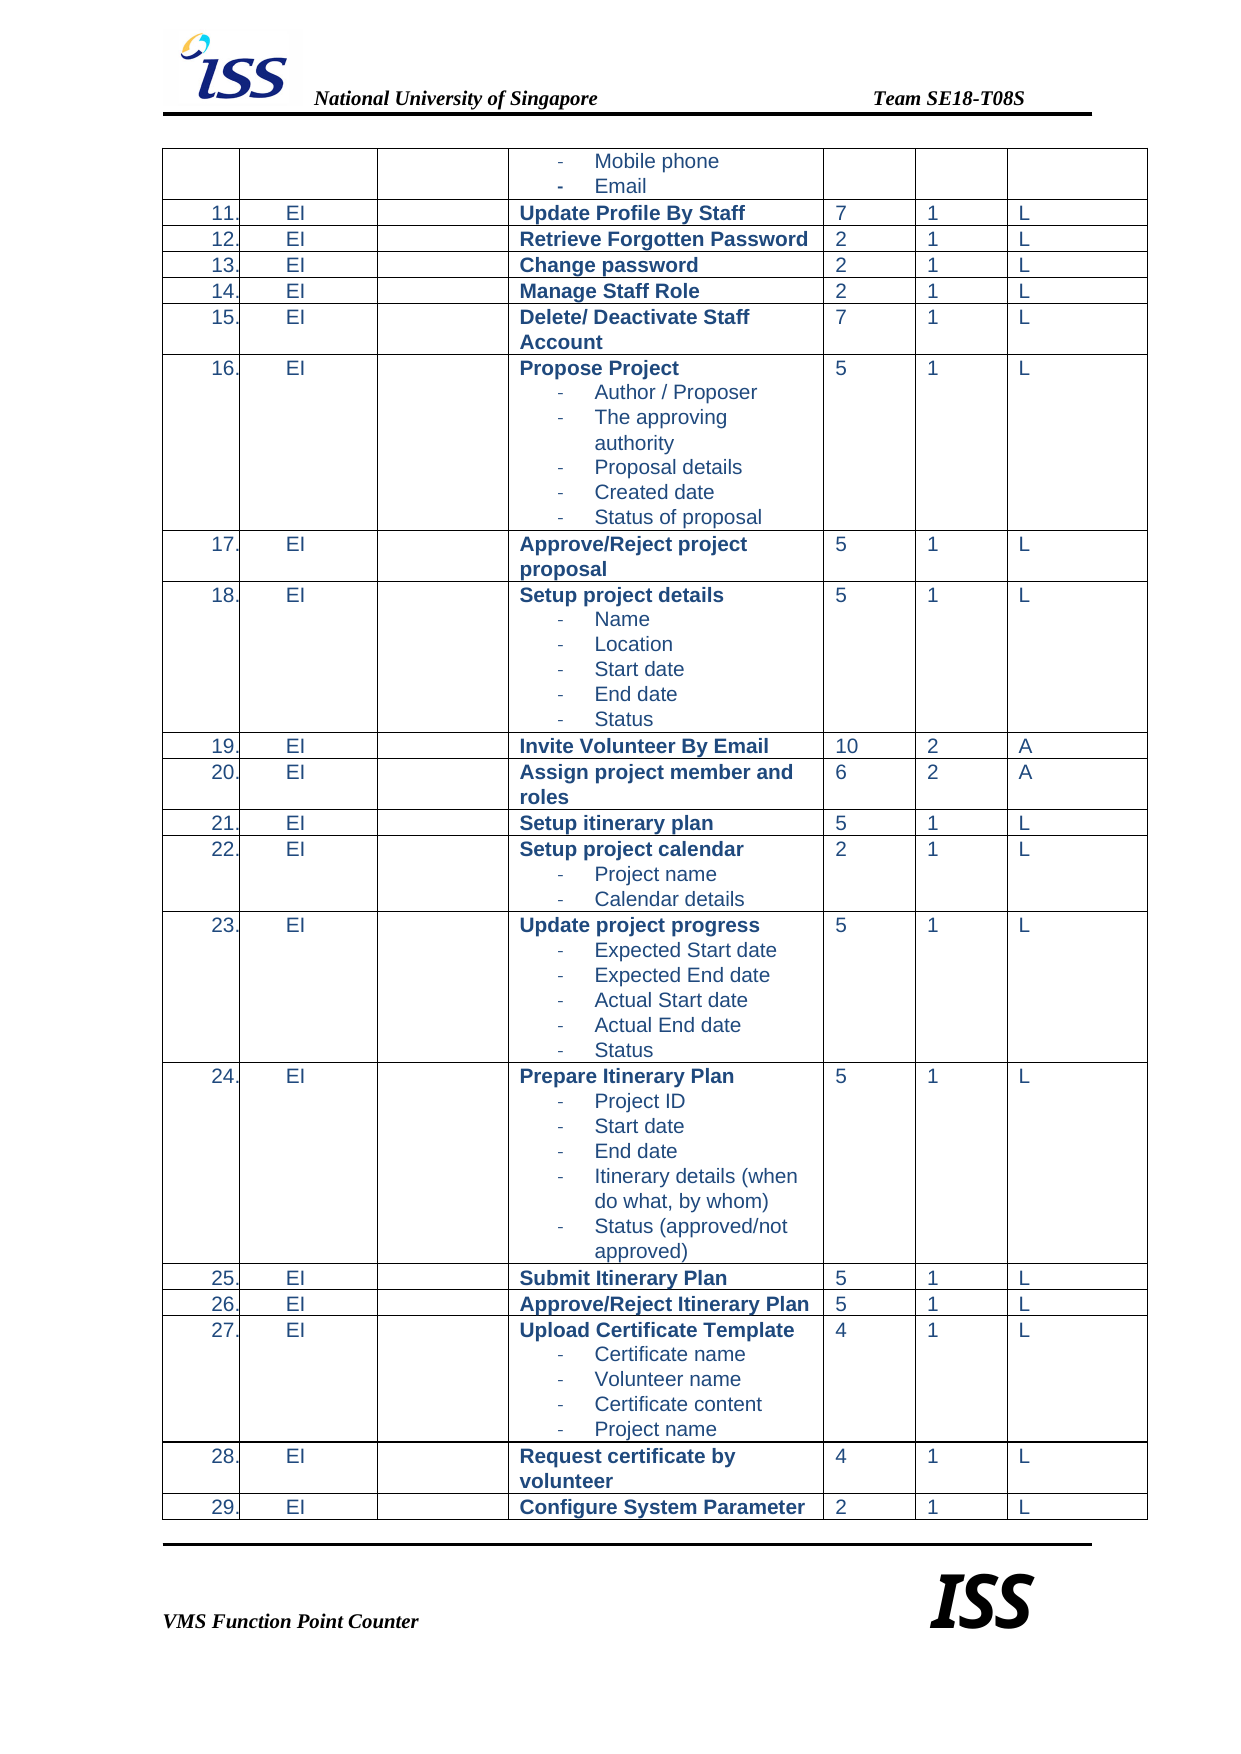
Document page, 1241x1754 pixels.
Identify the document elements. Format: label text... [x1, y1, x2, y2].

table_cell 1 [916, 531, 1007, 581]
table_cell L [1008, 1264, 1147, 1289]
table_cell [378, 149, 508, 199]
table_cell 1 [916, 226, 1007, 251]
table_cell [378, 759, 508, 809]
table_cell 2 [916, 733, 1007, 758]
table_cell 1 [916, 200, 1007, 225]
table_cell EI [240, 810, 377, 835]
table_cell 2 [916, 759, 1007, 809]
table_cell [378, 1316, 508, 1441]
table_cell L [1008, 912, 1147, 1062]
table_cell EI [240, 1316, 377, 1441]
table_cell 5 [824, 810, 915, 835]
picture [162, 29, 304, 106]
table_cell [378, 1290, 508, 1315]
table_cell 5 [824, 1290, 915, 1315]
table_cell 1 [916, 912, 1007, 1062]
table_cell 1 [916, 252, 1007, 277]
table_cell EI [240, 836, 377, 911]
table_cell 5 [824, 582, 915, 732]
table_cell 1 [916, 1264, 1007, 1289]
table_cell [378, 200, 508, 225]
table_cell EI [240, 733, 377, 758]
table_cell 1 [916, 836, 1007, 911]
table_cell Update Profile By Staff [509, 200, 823, 225]
table_cell 1 [916, 1494, 1007, 1518]
table_cell L [1008, 226, 1147, 251]
table_cell 2 [824, 226, 915, 251]
table_cell Manage Staff Role [509, 278, 823, 303]
table_cell 2 [824, 252, 915, 277]
table_cell 1 [916, 582, 1007, 732]
table_cell Propose Project Author / Proposer The approving authority Proposal details Created date Status of proposal [509, 355, 823, 530]
table_cell [163, 149, 239, 199]
table_cell Update project progress Expected Start date Expected End date Actual Start date Actual End date Status [509, 912, 823, 1062]
table_cell Approve/Reject project proposal [509, 531, 823, 581]
table_cell Retrieve Forgotten Password [509, 226, 823, 251]
table_cell [378, 1443, 508, 1492]
table_cell EI [240, 1494, 377, 1518]
table_cell 1 [916, 1316, 1007, 1441]
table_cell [509, 149, 823, 199]
table_cell [378, 252, 508, 277]
table_cell 2 [824, 278, 915, 303]
table_cell [378, 355, 508, 530]
table_cell [378, 1063, 508, 1263]
table_cell L [1008, 1443, 1147, 1492]
table_cell L [1008, 836, 1147, 911]
table_cell L [1008, 278, 1147, 303]
table_cell [378, 582, 508, 732]
table_cell 4 [824, 1316, 915, 1441]
table_cell EI [240, 1063, 377, 1263]
table_cell 5 [824, 1264, 915, 1289]
table_cell EI [240, 149, 377, 199]
table_cell 5 [824, 912, 915, 1062]
table_cell [378, 810, 508, 835]
table_cell L [1008, 531, 1147, 581]
table_cell L [1008, 304, 1147, 354]
table_cell [163, 1264, 239, 1289]
table_cell Request certificate by volunteer [509, 1443, 823, 1492]
table_cell EI [240, 531, 377, 581]
table_cell Setup itinerary plan [509, 810, 823, 835]
table_cell L [1008, 1290, 1147, 1315]
table_cell EI [240, 912, 377, 1062]
table_cell 7 [824, 200, 915, 225]
table_cell 1 [916, 1443, 1007, 1492]
table_cell A [1008, 759, 1147, 809]
table_cell 6 [824, 759, 915, 809]
table_cell 5 [824, 1063, 915, 1263]
table_cell [378, 304, 508, 354]
table_cell [163, 531, 239, 581]
table_cell L [1008, 149, 1147, 199]
table_cell [163, 810, 239, 835]
table_cell 5 [824, 355, 915, 530]
table_cell Submit Itinerary Plan [509, 1264, 823, 1289]
table_cell [163, 226, 239, 251]
table_cell [163, 1063, 239, 1263]
table_cell Invite Volunteer By Email [509, 733, 823, 758]
table_cell 1 [916, 149, 1007, 199]
table_cell Delete/ Deactivate Staff Account [509, 304, 823, 354]
table_cell [163, 759, 239, 809]
table_cell [163, 304, 239, 354]
table_cell L [1008, 1494, 1147, 1518]
table_cell L [1008, 1063, 1147, 1263]
table_cell [378, 912, 508, 1062]
table_cell EI [240, 1264, 377, 1289]
table_cell 1 [916, 304, 1007, 354]
table_cell [378, 1494, 508, 1518]
table_cell Upload Certificate Template Certificate name Volunteer name Certificate content Project name [509, 1316, 823, 1441]
table_cell [163, 1316, 239, 1441]
table_cell EI [240, 200, 377, 225]
table_cell [163, 912, 239, 1062]
table_cell EI [240, 582, 377, 732]
table_cell EI [240, 759, 377, 809]
table_cell [163, 1494, 239, 1518]
table_cell EI [240, 355, 377, 530]
table_cell L [1008, 252, 1147, 277]
table_cell EI [240, 226, 377, 251]
table_cell 5 [824, 531, 915, 581]
table_cell [163, 733, 239, 758]
table_cell EI [240, 278, 377, 303]
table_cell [509, 1494, 823, 1518]
table_cell A [1008, 733, 1147, 758]
table_cell [163, 1443, 239, 1492]
table_cell Setup project details Name Location Start date End date Status [509, 582, 823, 732]
table_cell [163, 200, 239, 225]
table_cell Approve/Reject Itinerary Plan [509, 1290, 823, 1315]
table_cell [378, 226, 508, 251]
table_cell Assign project member and roles [509, 759, 823, 809]
table_cell [163, 582, 239, 732]
table_cell L [1008, 1316, 1147, 1441]
table_cell [163, 355, 239, 530]
table_cell L [1008, 200, 1147, 225]
table_cell 7 [824, 149, 915, 199]
table_cell L [1008, 810, 1147, 835]
table_cell L [1008, 355, 1147, 530]
table_cell 2 [824, 836, 915, 911]
table_cell [378, 531, 508, 581]
table_cell 1 [916, 355, 1007, 530]
table_cell 4 [824, 1443, 915, 1492]
table_cell Prepare Itinerary Plan Project ID Start date End date Itinerary details (when do what, by whom) Status (approved/not approved) [509, 1063, 823, 1263]
table_cell [163, 278, 239, 303]
table_cell [378, 836, 508, 911]
table_cell 1 [916, 1063, 1007, 1263]
table_cell 10 [824, 733, 915, 758]
table_cell 1 [916, 278, 1007, 303]
table_cell L [1008, 582, 1147, 732]
table_cell [378, 1264, 508, 1289]
table_cell 7 [824, 304, 915, 354]
table_cell [378, 733, 508, 758]
table_cell [163, 1290, 239, 1315]
table_cell Setup project calendar Project name Calendar details [509, 836, 823, 911]
table_cell [163, 836, 239, 911]
table_cell Change password [509, 252, 823, 277]
table_cell EI [240, 252, 377, 277]
table_cell EI [240, 1290, 377, 1315]
table_cell 1 [916, 810, 1007, 835]
table_cell [378, 278, 508, 303]
table_cell 2 [824, 1494, 915, 1518]
table_cell 1 [916, 1290, 1007, 1315]
table_cell EI [240, 304, 377, 354]
table_cell EI [240, 1443, 377, 1492]
table_cell [163, 252, 239, 277]
